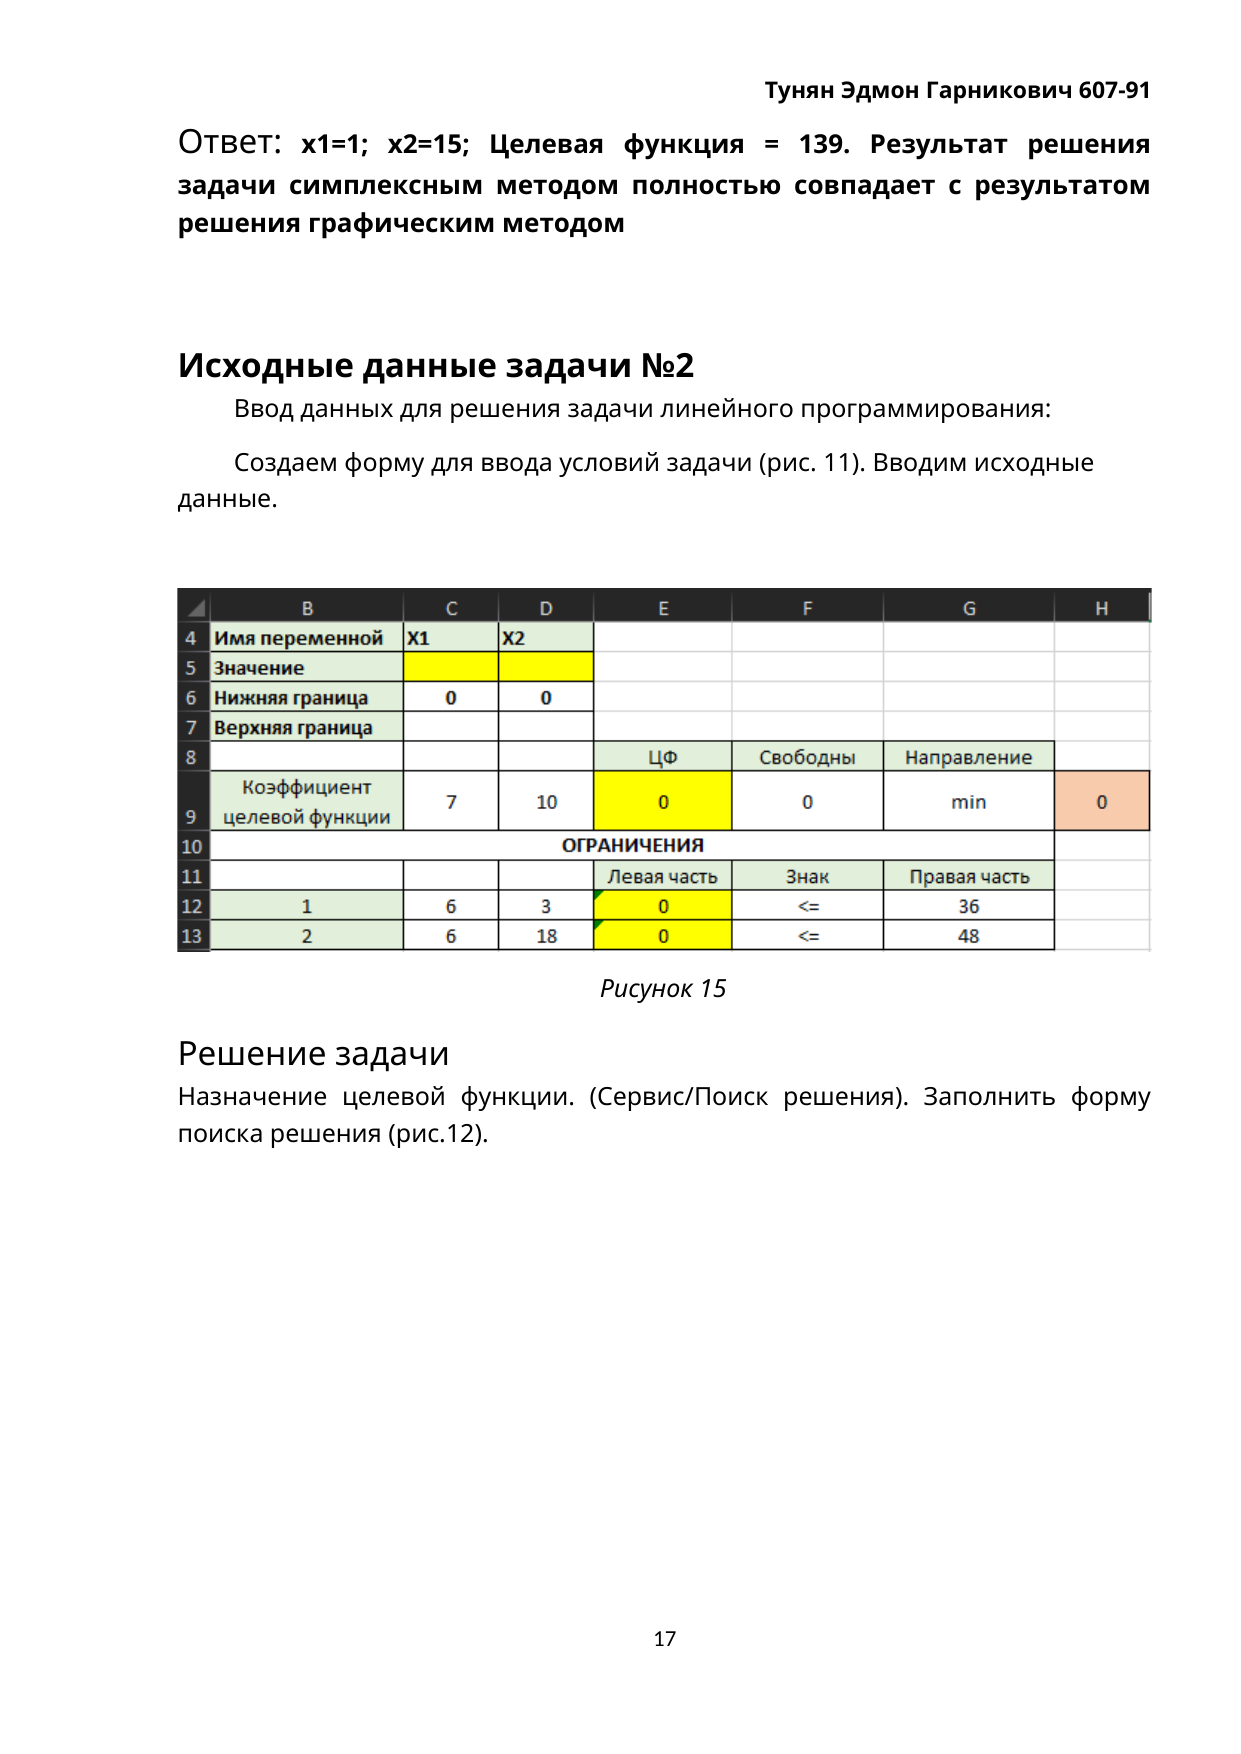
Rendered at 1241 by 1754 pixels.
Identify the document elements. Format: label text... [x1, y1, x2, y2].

text Назначение целевой функции. (Сервис/Поиск решения). Заполнить форму поиска решения (рис.12). [177, 1079, 1152, 1150]
text Ответ: x1=1; x2=15; Целевая функция = 139. Результат решения задачи симплексным методом полностью совпадает с результатом решения графическим методом [177, 118, 1152, 240]
subtitle Исходные данные задачи №2 [177, 342, 1152, 387]
text Создаем форму для ввода условий задачи (рис. 11). Вводим исходные данные. [177, 444, 1152, 515]
text Рисунок 15 [177, 971, 1152, 1005]
subtitle Решение задачи [177, 1030, 1152, 1075]
text Ввод данных для решения задачи линейного программирования: [177, 391, 1152, 425]
picture [177, 588, 1152, 952]
